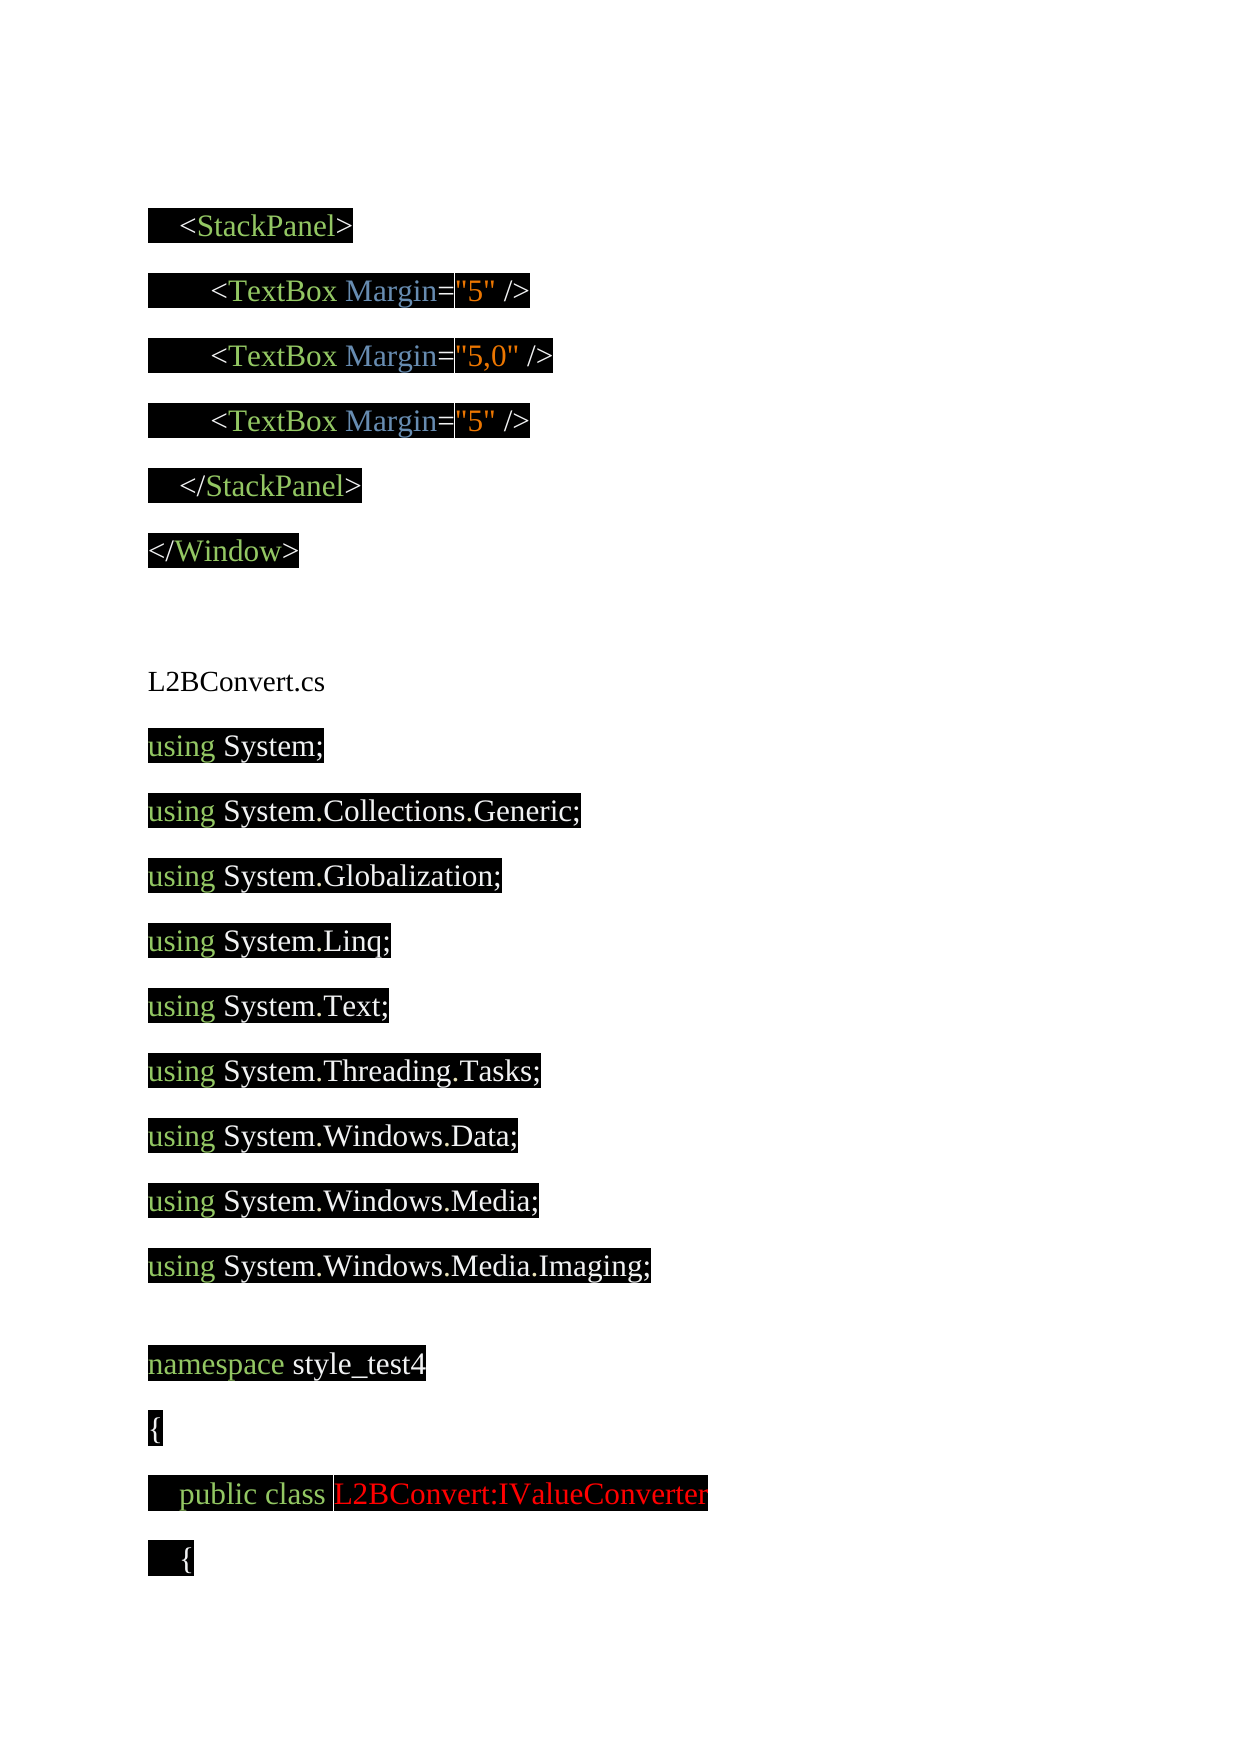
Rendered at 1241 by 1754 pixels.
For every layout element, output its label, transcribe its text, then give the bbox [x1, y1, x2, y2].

text using System.Globalization; [148, 843, 1092, 908]
text { [148, 1395, 1092, 1460]
text using System.Windows.Media; [148, 1168, 1092, 1233]
text { [148, 1525, 1092, 1590]
text <TextBox Margin="5" /> [148, 258, 1092, 323]
text using System.Threading.Tasks; [148, 1038, 1092, 1103]
text namespace style_test4 [148, 1330, 1092, 1395]
text using System.Linq; [148, 908, 1092, 973]
text </StackPanel> [148, 453, 1092, 518]
text using System.Text; [148, 973, 1092, 1038]
text using System.Windows.Media.Imaging; [148, 1233, 1092, 1298]
text using System.Windows.Data; [148, 1103, 1092, 1168]
text L2BConvert.cs [148, 648, 1092, 713]
text using System; [148, 713, 1092, 778]
text public class L2BConvert:IValueConverter [148, 1460, 1092, 1525]
text <TextBox Margin="5" /> [148, 388, 1092, 453]
text <StackPanel> [148, 193, 1092, 258]
text <TextBox Margin="5,0" /> [148, 323, 1092, 388]
text </Window> [148, 518, 1092, 583]
text using System.Collections.Generic; [148, 778, 1092, 843]
